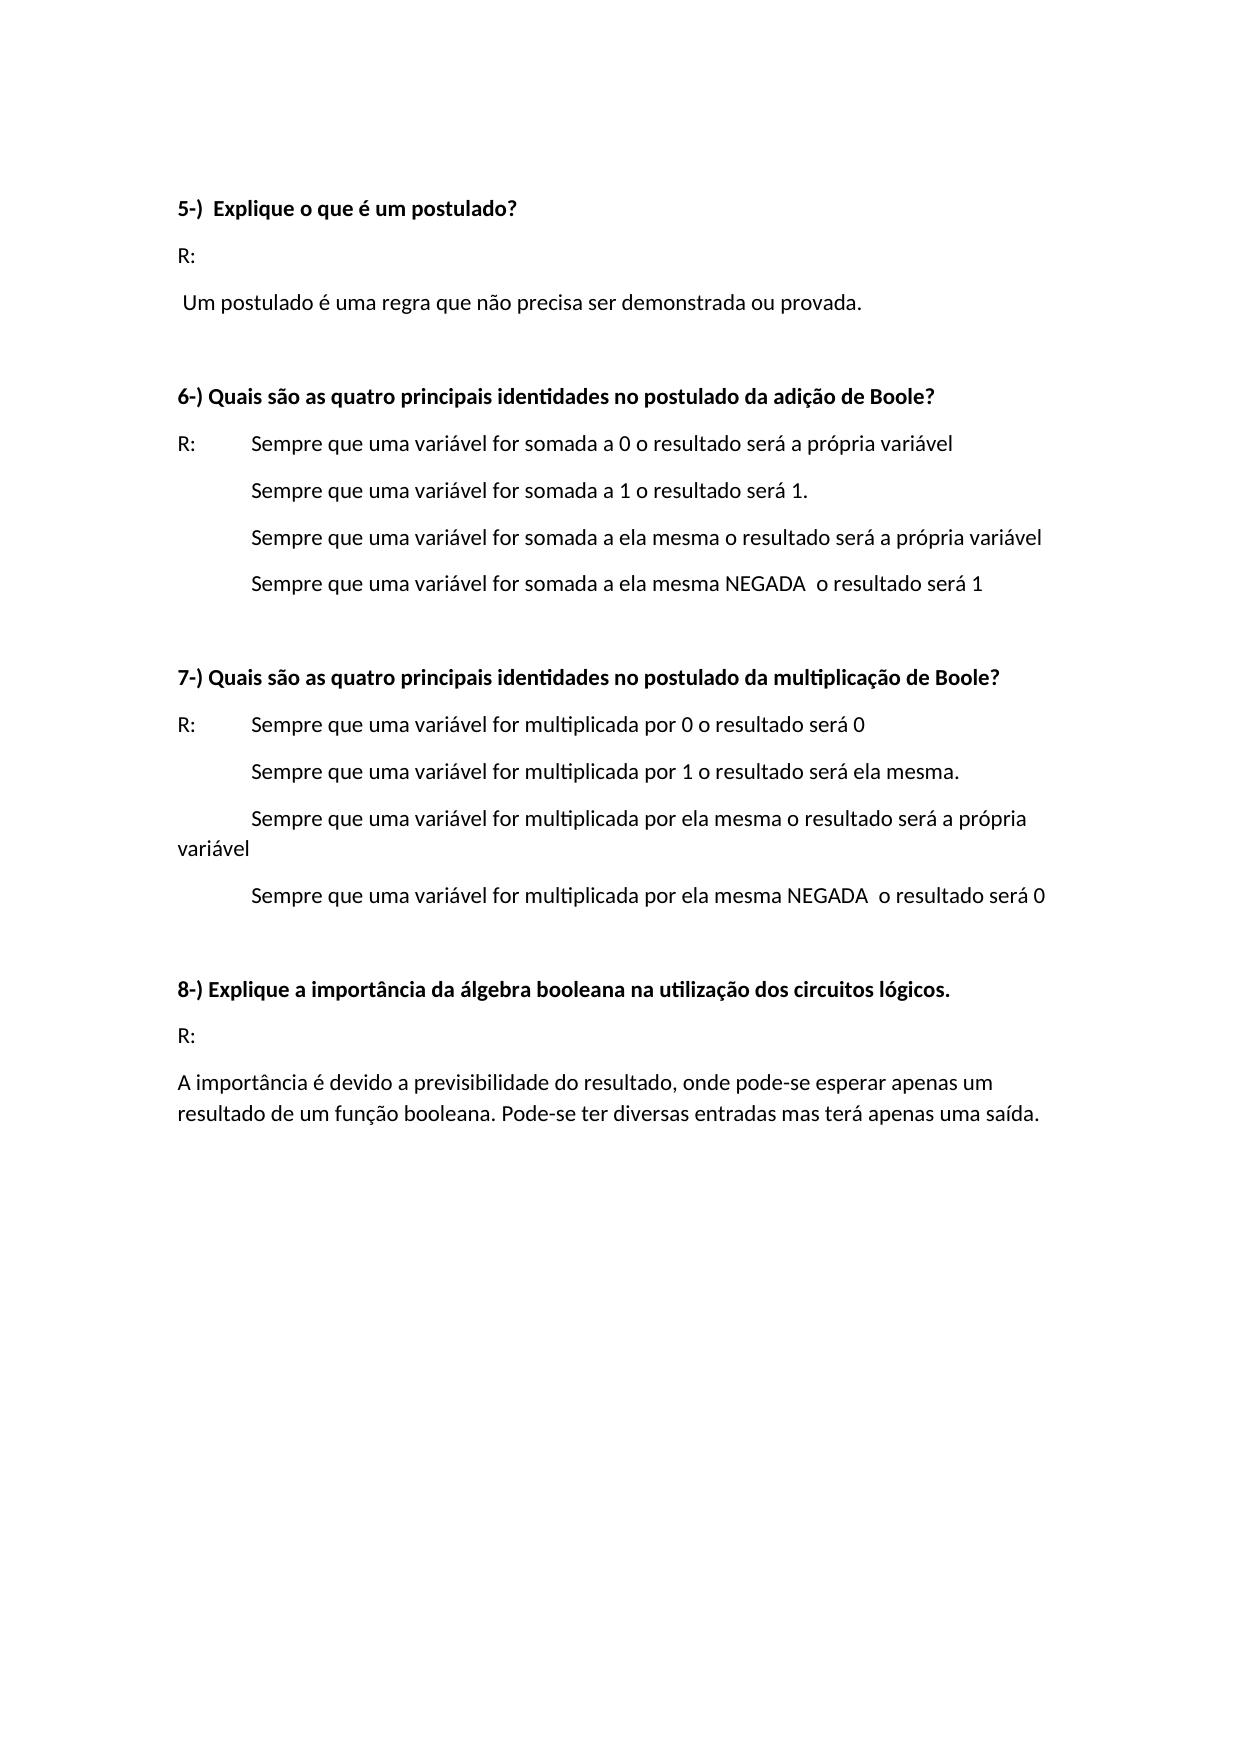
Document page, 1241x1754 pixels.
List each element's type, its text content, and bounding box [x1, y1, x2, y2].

text Sempre que uma variável for somada a ela mesma o resultado será a própria variável [177, 523, 1063, 551]
text R: [177, 241, 1063, 269]
text R: Sempre que uma variável for multiplicada por 0 o resultado será 0 [177, 710, 1063, 738]
text Sempre que uma variável for somada a ela mesma NEGADA o resultado será 1 [177, 569, 1063, 597]
text Sempre que uma variável for somada a 1 o resultado será 1. [177, 476, 1063, 504]
text A importância é devido a previsibilidade do resultado, onde pode-se esperar apenas um resultado de um função booleana. Pode-se ter diversas entradas mas terá apenas uma saída. [177, 1068, 1063, 1127]
text 5-) Explique o que é um postulado? [177, 194, 1063, 222]
text Sempre que uma variável for multiplicada por ela mesma o resultado será a própria variável [177, 804, 1063, 862]
text Sempre que uma variável for multiplicada por ela mesma NEGADA o resultado será 0 [177, 881, 1063, 909]
text 6-) Quais são as quatro principais identidades no postulado da adição de Boole? [177, 382, 1063, 410]
text Sempre que uma variável for multiplicada por 1 o resultado será ela mesma. [177, 757, 1063, 785]
text Um postulado é uma regra que não precisa ser demonstrada ou provada. [177, 288, 1063, 316]
text R: Sempre que uma variável for somada a 0 o resultado será a própria variável [177, 429, 1063, 457]
text R: [177, 1022, 1063, 1049]
text 8-) Explique a importância da álgebra booleana na utilização dos circuitos lógicos. [177, 975, 1063, 1003]
text 7-) Quais são as quatro principais identidades no postulado da multiplicação de Boole? [177, 663, 1063, 691]
